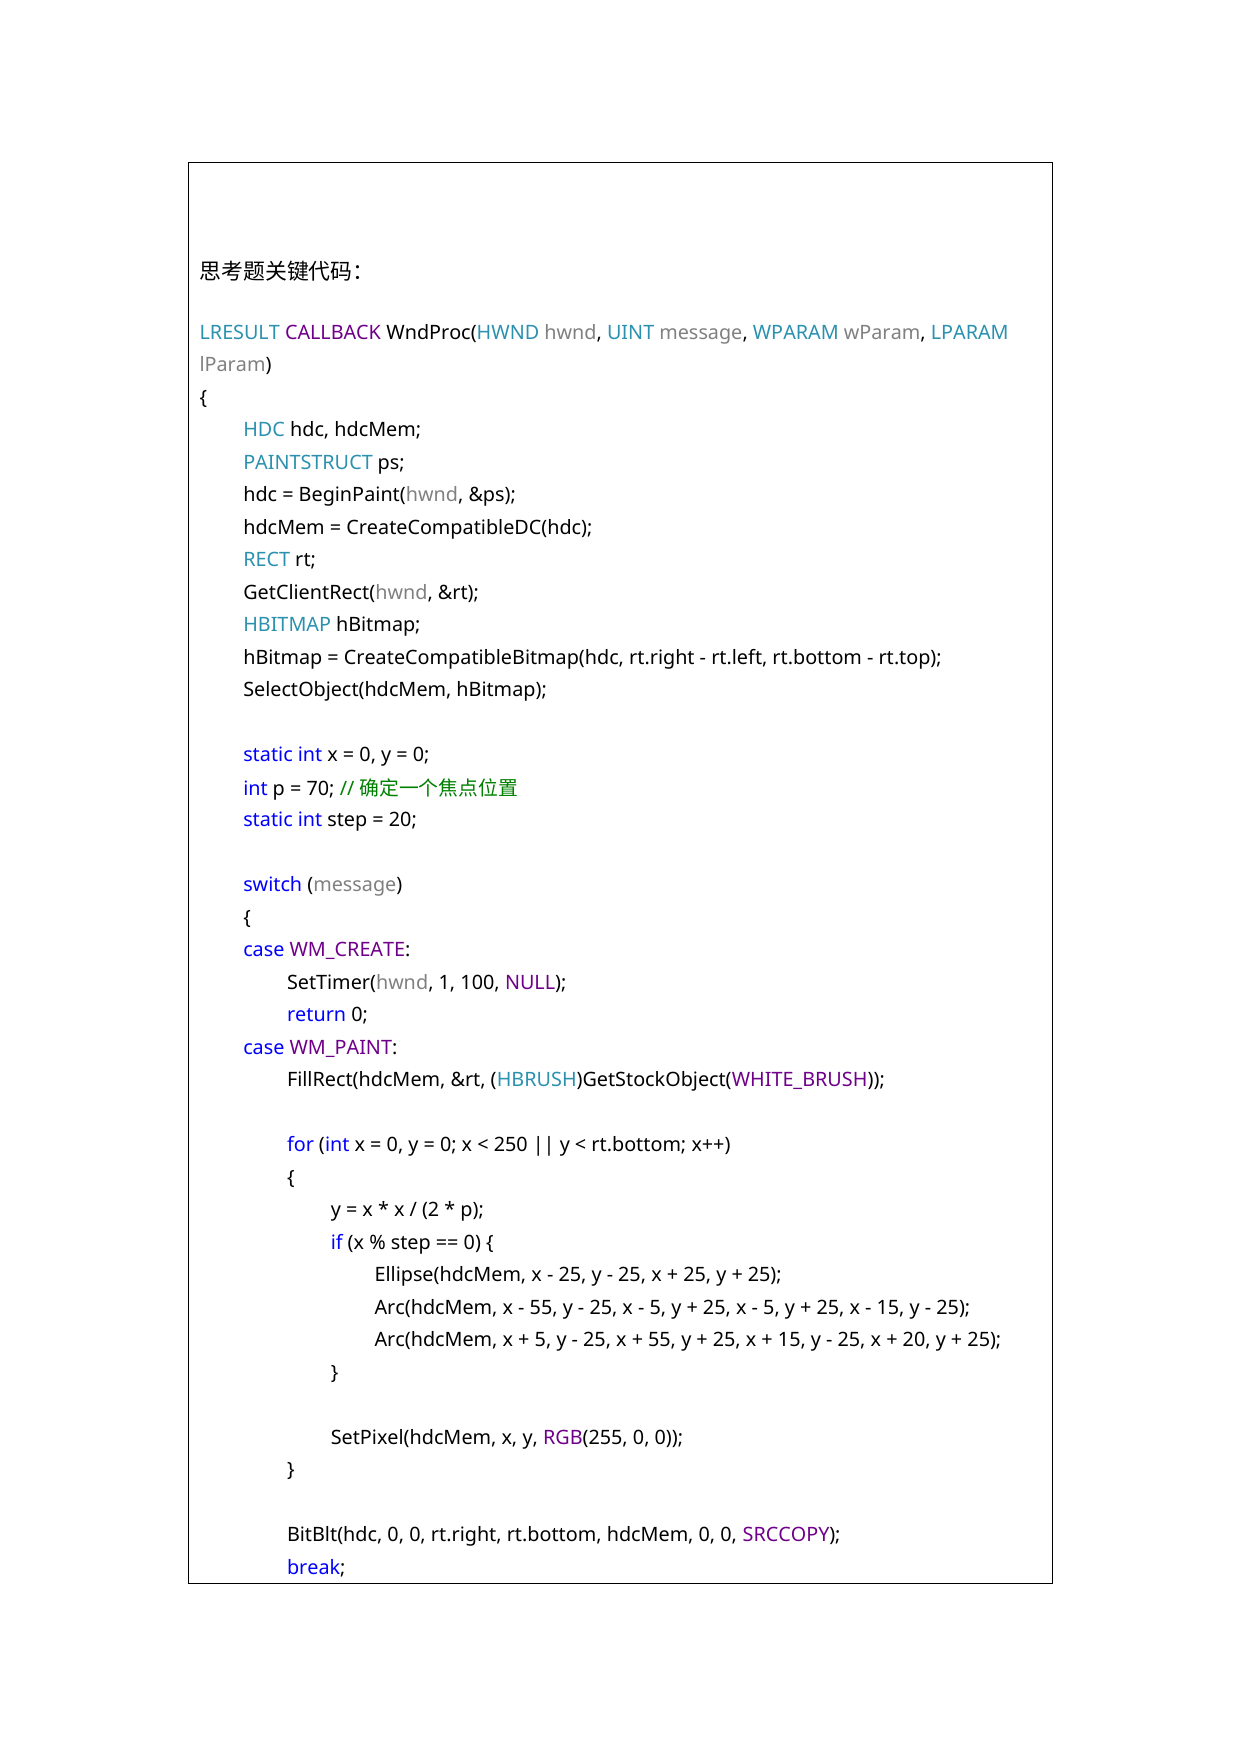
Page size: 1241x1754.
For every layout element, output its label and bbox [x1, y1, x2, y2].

table_cell [189, 163, 1052, 1583]
